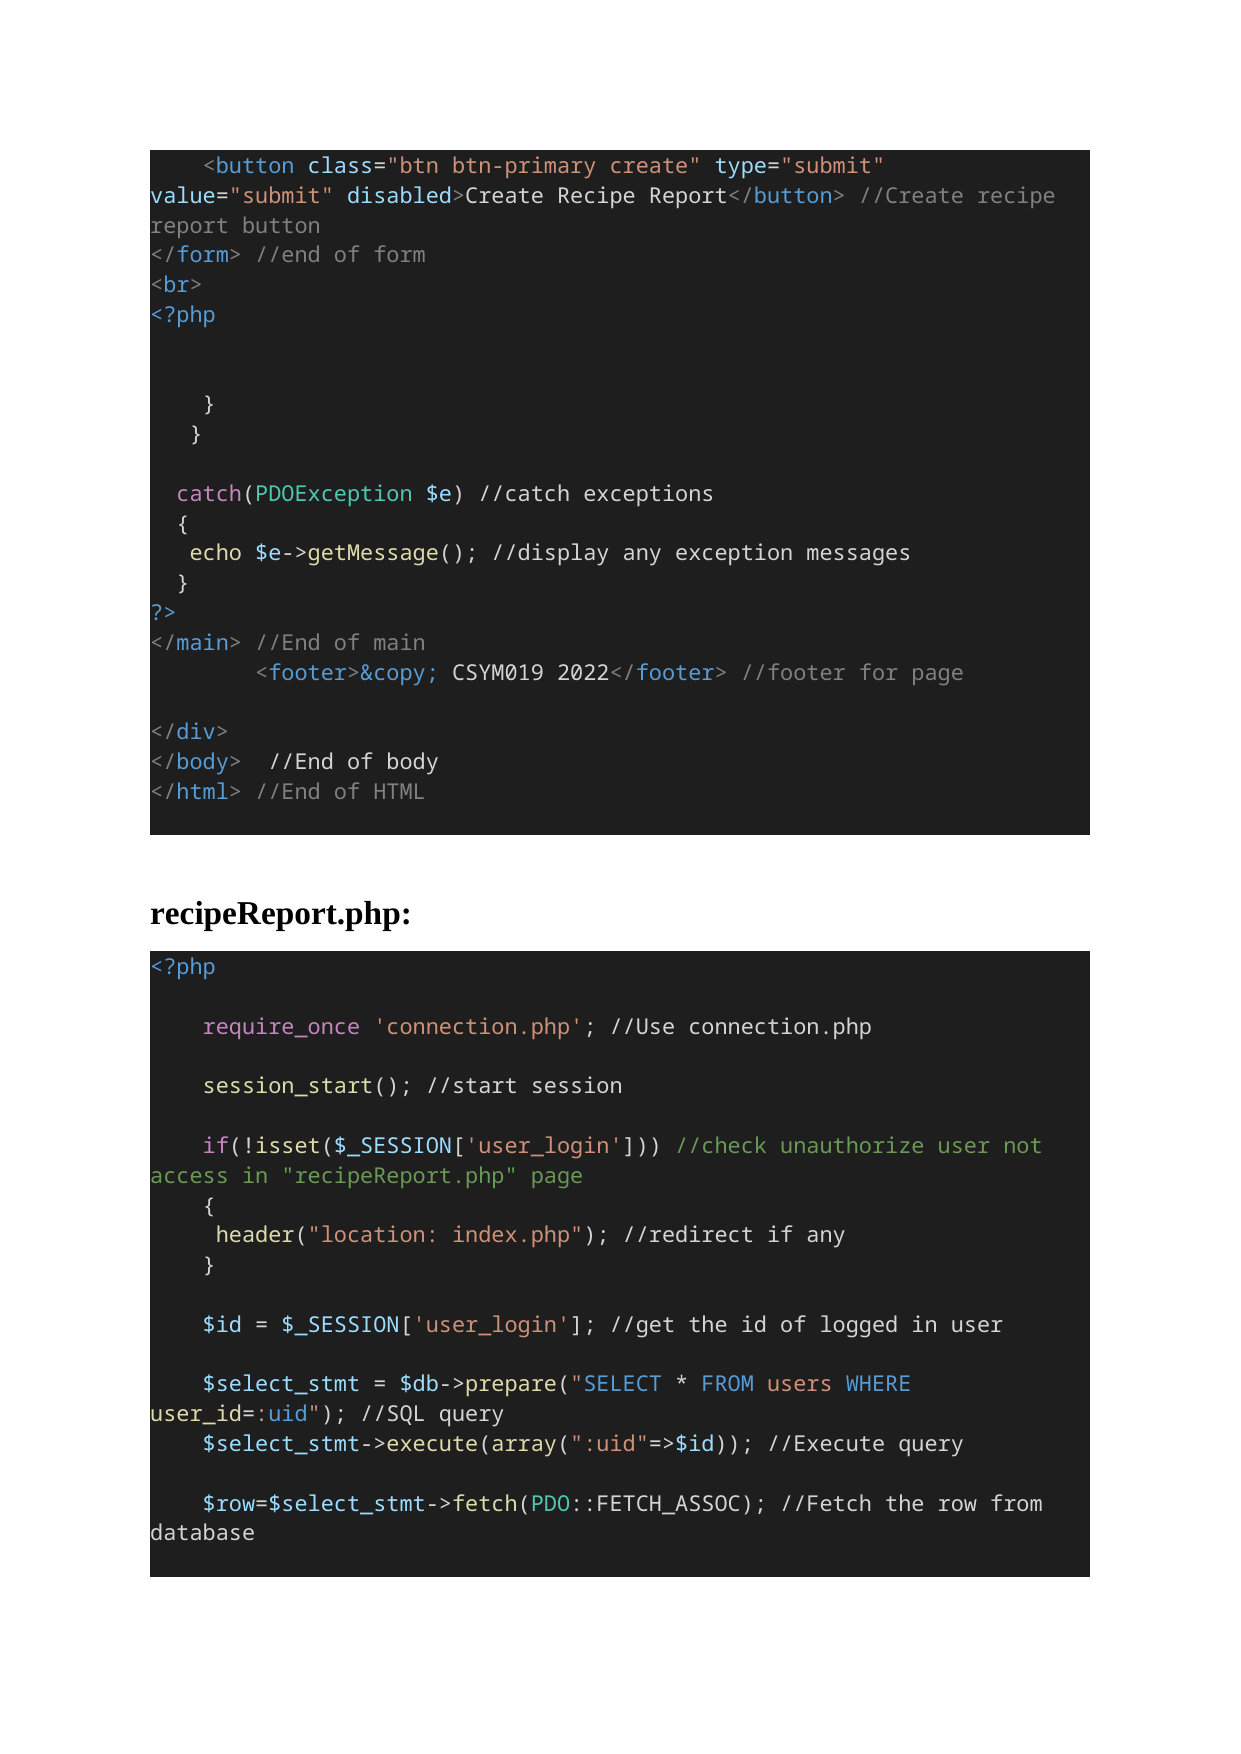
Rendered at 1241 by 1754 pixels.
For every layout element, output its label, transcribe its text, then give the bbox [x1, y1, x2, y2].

text session_start(); //start session [150, 1070, 1090, 1100]
text </html> //End of HTML [150, 776, 1090, 805]
text { [150, 1189, 1090, 1219]
text } [150, 1249, 1090, 1279]
text <?php [150, 951, 1090, 981]
text <footer>&copy; CSYM019 2022</footer> //footer for page [150, 656, 1090, 686]
text $id = $_SESSION['user_login']; //get the id of logged in user [150, 1309, 1090, 1338]
text $select_stmt = $db->prepare("SELECT * FROM users WHERE user_id=:uid"); //SQL query [150, 1368, 1090, 1428]
text <?php [150, 299, 1090, 329]
text </form> //end of form [150, 239, 1090, 269]
text <button class="btn btn-primary create" type="submit" value="submit" disabled>Create Recipe Report</button> //Create recipe report button [150, 150, 1090, 239]
text $row=$select_stmt->fetch(PDO::FETCH_ASSOC); //Fetch the row from database [150, 1487, 1090, 1547]
text } [150, 567, 1090, 597]
text </div> [150, 716, 1090, 746]
text if(!isset($_SESSION['user_login'])) //check unauthorize user not access in "recipeReport.php" page [150, 1130, 1090, 1189]
text <br> [150, 269, 1090, 299]
text $select_stmt->execute(array(":uid"=>$id)); //Execute query [150, 1428, 1090, 1458]
text </main> //End of main [150, 627, 1090, 656]
text recipeReport.php: [150, 893, 1090, 932]
text header("location: index.php"); //redirect if any [150, 1219, 1090, 1249]
text ?> [150, 597, 1090, 627]
text </body> //End of body [150, 746, 1090, 776]
text } [150, 418, 1090, 448]
text { [150, 507, 1090, 537]
text require_once 'connection.php'; //Use connection.php [150, 1011, 1090, 1041]
text echo $e->getMessage(); //display any exception messages [150, 537, 1090, 567]
text catch(PDOException $e) //catch exceptions [150, 478, 1090, 507]
text } [150, 388, 1090, 418]
